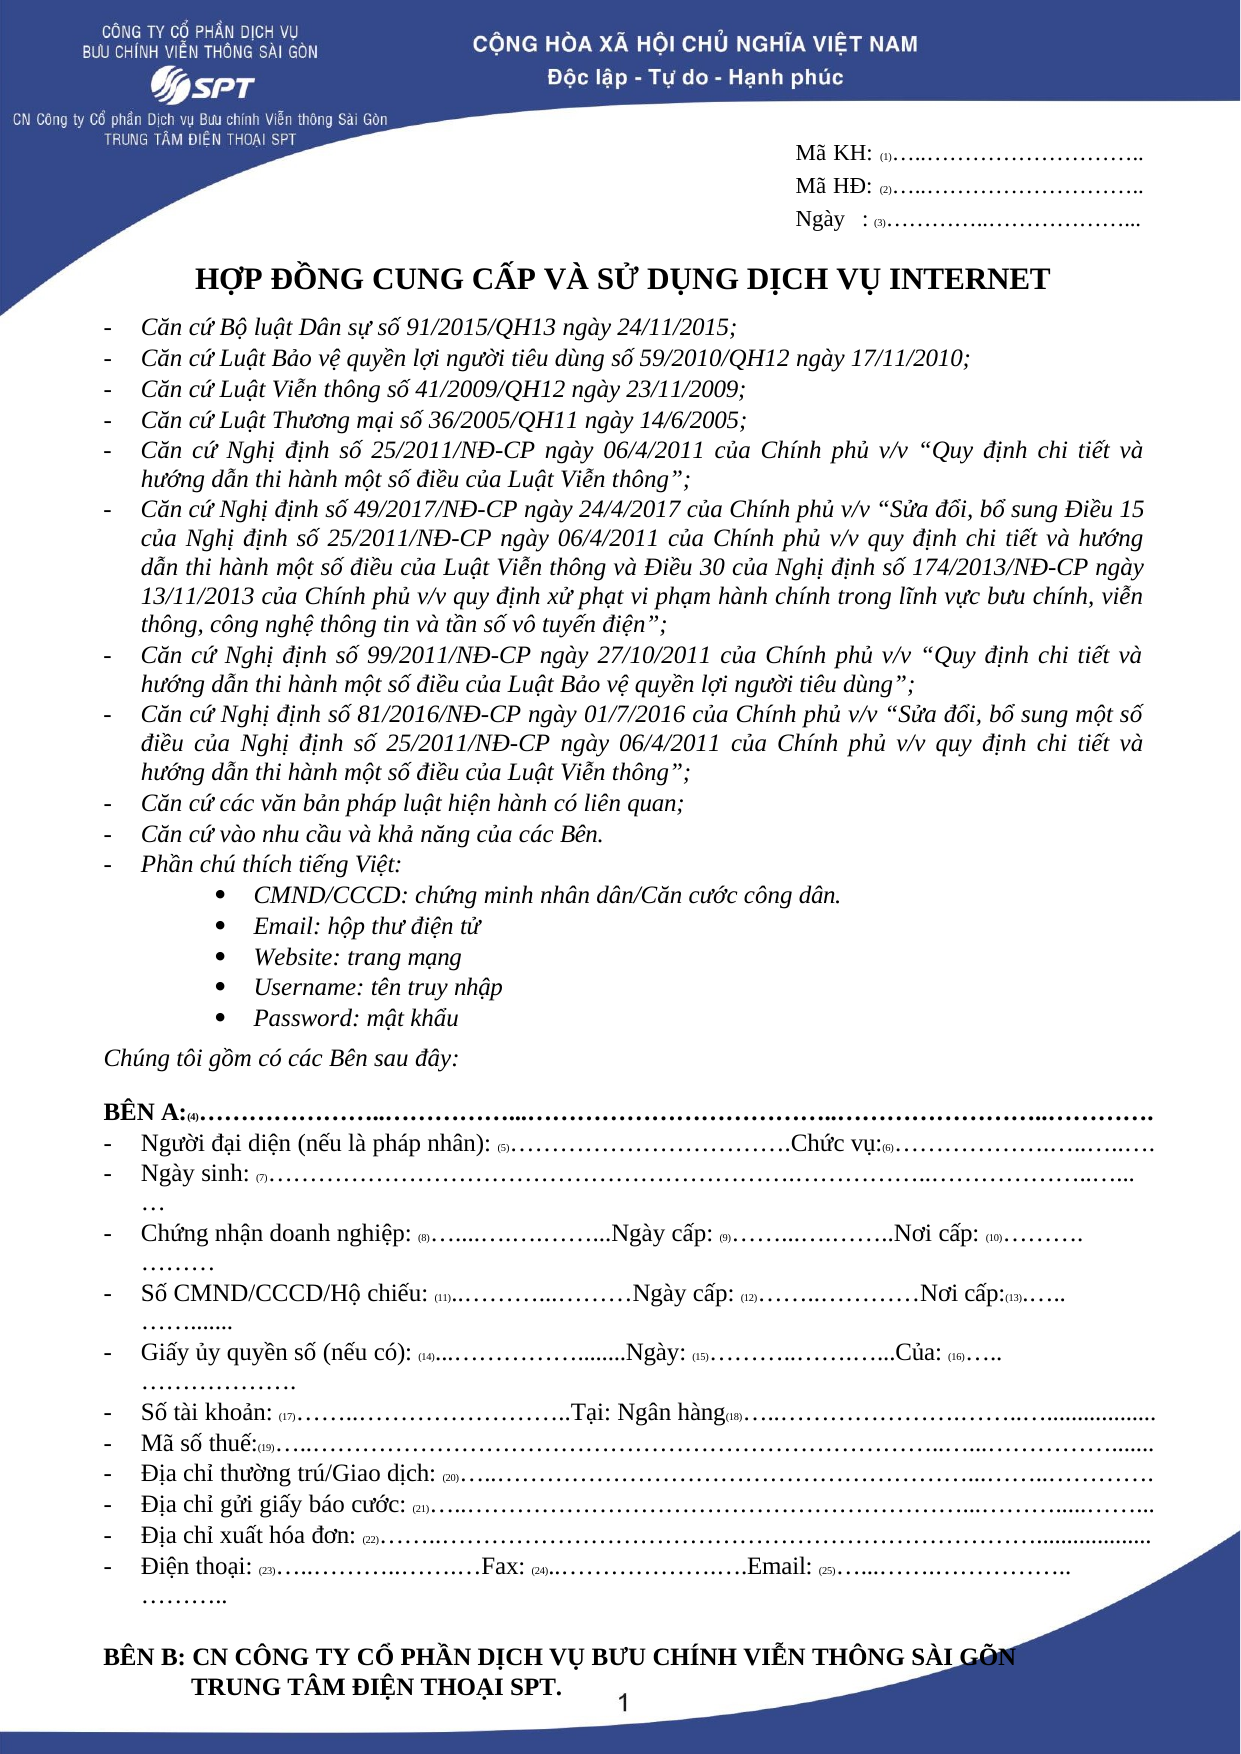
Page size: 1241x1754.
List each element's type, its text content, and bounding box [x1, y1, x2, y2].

picture [0, 0, 1241, 1754]
list Ngày sinh: (7)……………………………………………………….……………..………………..…...… [103, 1158, 1157, 1216]
list CMND/CCCD: chứng minh nhân dân/Căn cước công dân. [216, 880, 1157, 909]
list Căn cứ Nghị định số 25/2011/NĐ-CP ngày 06/4/2011 của Chính phủ v/v “Quy định chi tiết và hướng dẫn thi hành một số điều của Luật Viễn thông”; [103, 435, 1144, 493]
list Căn cứ Nghị định số 81/2016/NĐ-CP ngày 01/7/2016 của Chính phủ v/v “Sửa đổi, bổ sung một số điều của Nghị định số 25/2011/NĐ-CP ngày 06/4/2011 của Chính phủ v/v quy định chi tiết và hướng dẫn thi hành một số điều của Luật Viễn thông”; [103, 699, 1144, 785]
text Mã KH: (1)…..……………………….. Mã HĐ: (2)…..……………………….. Ngày : (3)…………..………………... [795, 139, 1144, 232]
list Giấy ủy quyền số (nếu có): (14)...……………........Ngày: (15)………..…….…...Của: (16)…..………………. [103, 1337, 1157, 1395]
list Mã số thuế:(19)…..…………………………………………………………………..…...……………....... [103, 1428, 1157, 1456]
list Căn cứ Luật Viễn thông số 41/2009/QH12 ngày 23/11/2009; [103, 374, 1157, 403]
list Password: mật khẩu Chúng tôi gồm có các Bên sau đây: [103, 1003, 459, 1072]
list Căn cứ Luật Bảo vệ quyền lợi người tiêu dùng số 59/2010/QH12 ngày 17/11/2010; [103, 343, 1157, 372]
list Số CMND/CCCD/Hộ chiếu: (11)..………...………Ngày cấp: (12)……..…………Nơi cấp:(13).…..……....... [103, 1278, 1157, 1335]
subtitle BÊN B: CN CÔNG TY CỔ PHẦN DỊCH VỤ BƯU CHÍNH VIỄN THÔNG SÀI GÕN TRUNG TÂM ĐIỆN THOẠI SPT. [103, 1642, 1099, 1701]
list Căn cứ Bộ luật Dân sự số 91/2015/QH13 ngày 24/11/2015; [103, 312, 1157, 341]
list Website: trang mạng [216, 942, 1157, 970]
list Người đại diện (nếu là pháp nhân): (5)…………………………….Chức vụ:(6)……………….…..…..…. [103, 1128, 1157, 1156]
list Căn cứ Luật Thương mại số 36/2005/QH11 ngày 14/6/2005; [103, 405, 1157, 433]
list Username: tên truy nhập [216, 972, 1157, 1001]
list Chứng nhận doanh nghiệp: (8)…....….….……...Ngày cấp: (9)……...….……..Nơi cấp: (10)……….……… [103, 1218, 1157, 1275]
list Điện thoại: (23)…..………..…….…Fax: (24)..……………….….Email: (25)…...…….……………..……….. [103, 1551, 1157, 1608]
list Địa chỉ gửi giấy báo cước: (21)…..……………………………………………………...……….....……... [103, 1489, 1157, 1518]
list Căn cứ Nghị định số 49/2017/NĐ-CP ngày 24/4/2017 của Chính phủ v/v “Sửa đổi, bổ sung Điều 15 của Nghị định số 25/2011/NĐ-CP ngày 06/4/2011 của Chính phủ v/v quy định chi tiết và hướng dẫn thi hành một số điều của Luật Viễn thông và Điều 30 của Nghị định số 174/2013/NĐ-CP ngày 13/11/2013 của Chính phủ v/v quy định xử phạt vi phạm hành chính trong lĩnh vực bưu chính, viễn thông, công nghệ thông tin và tần số vô tuyến điện”; [103, 494, 1145, 638]
list Căn cứ Nghị định số 99/2011/NĐ-CP ngày 27/10/2011 của Chính phủ v/v “Quy định chi tiết và hướng dẫn thi hành một số điều của Luật Bảo vệ quyền lợi người tiêu dùng”; [103, 640, 1144, 698]
list Email: hộp thư điện tử [216, 911, 1157, 940]
subtitle BÊN A:(4)…………………..……………...………………………………..……………………..…………. [103, 1097, 1157, 1126]
list Số tài khoản: (17)……..……………………..Tại: Ngân hàng(18)…..………………….……..….................. [103, 1397, 1157, 1425]
list Phần chú thích tiếng Việt: [103, 849, 1157, 878]
list Địa chỉ xuất hóa đơn: (22)……..………………………………………………………………................... [103, 1520, 1157, 1549]
list Căn cứ các văn bản pháp luật hiện hành có liên quan; [103, 788, 1157, 816]
title HỢP ĐỒNG CUNG CẤP VÀ SỬ DỤNG DỊCH VỤ INTERNET [195, 261, 1157, 297]
list Địa chỉ thường trú/Giao dịch: (20)…..…………………………………………………...……..…………. [103, 1458, 1157, 1487]
list Căn cứ vào nhu cầu và khả năng của các Bên. [103, 819, 1157, 847]
